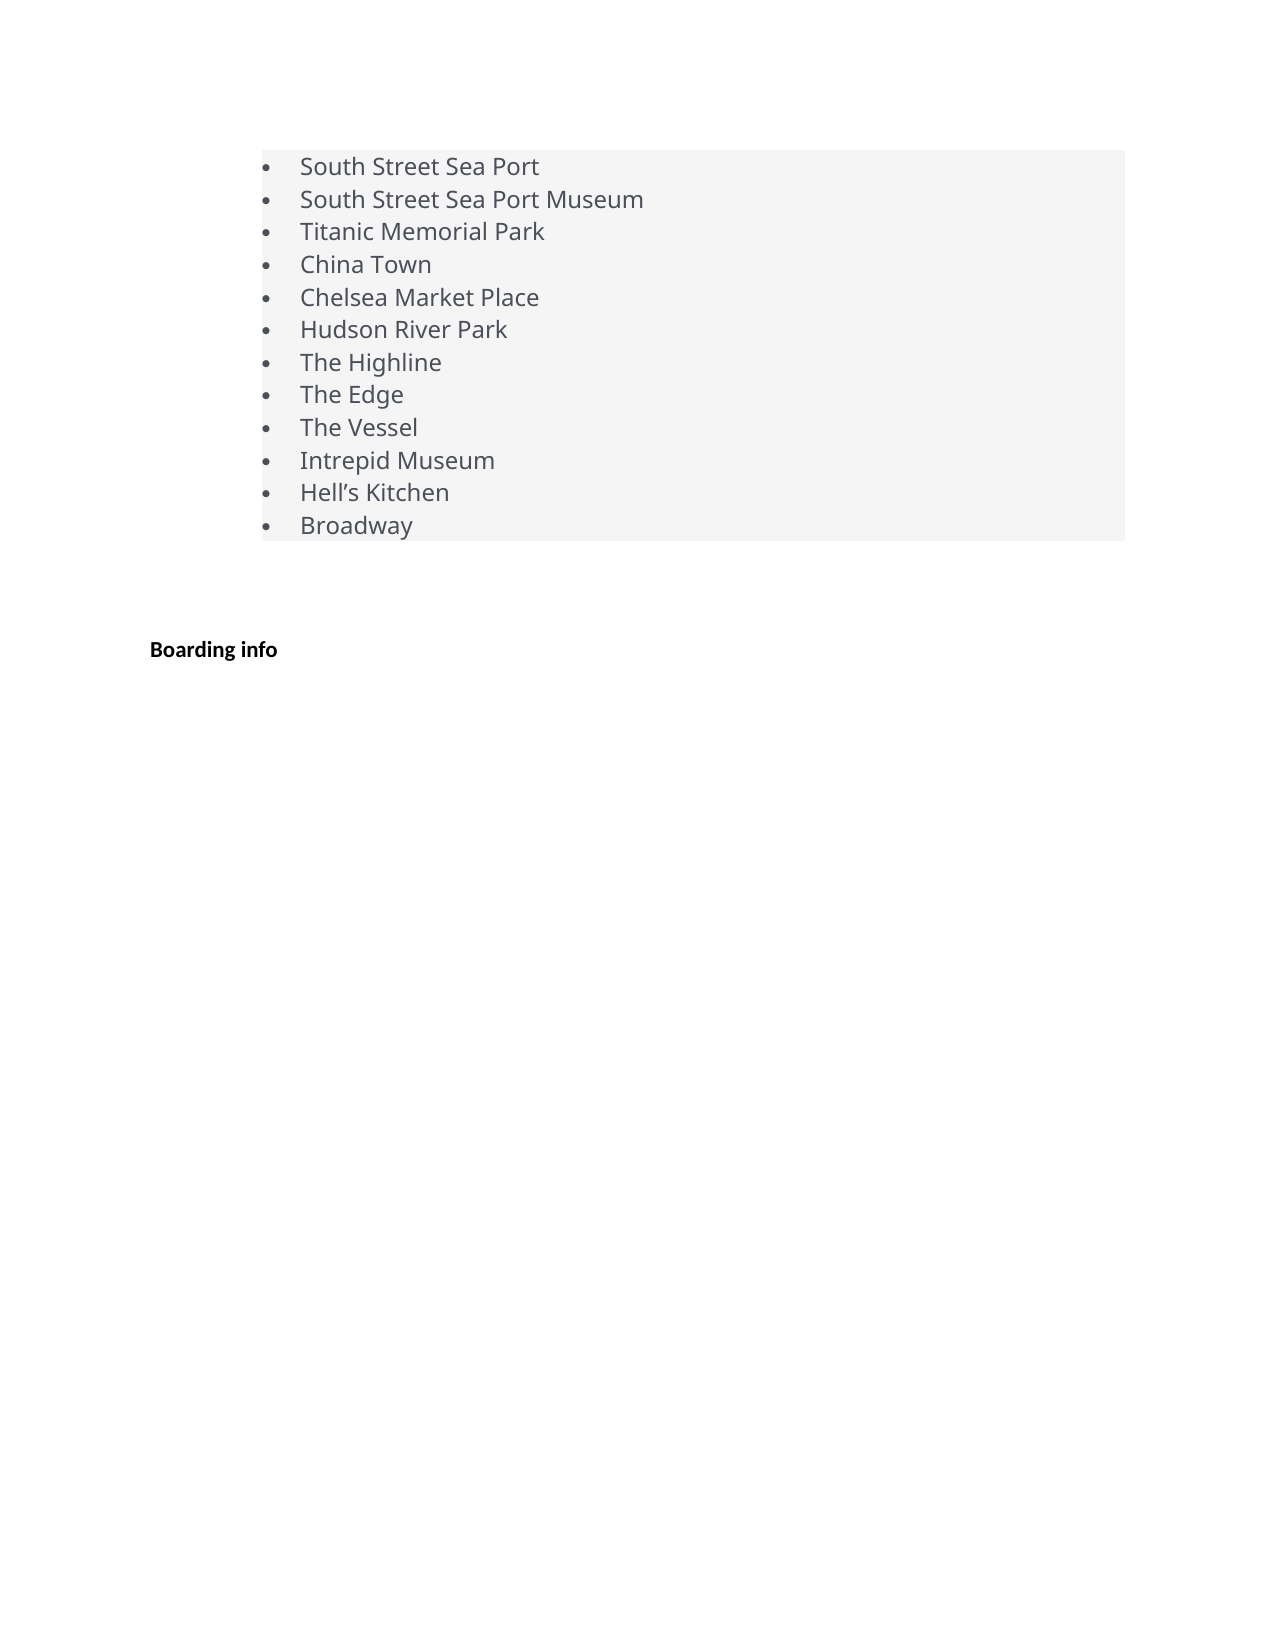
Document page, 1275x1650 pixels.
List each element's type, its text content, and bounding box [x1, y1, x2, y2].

list Intrepid Museum [262, 443, 1125, 476]
list The Highline [262, 346, 1125, 378]
list The Edge [262, 378, 1125, 411]
list Hudson River Park [262, 313, 1125, 346]
list Chelsea Market Place [262, 280, 1125, 313]
list Hell’s Kitchen [262, 476, 1125, 509]
text Boarding info [150, 635, 1125, 663]
list China Town [262, 248, 1125, 280]
list South Street Sea Port [262, 150, 1125, 183]
list Broadway [262, 509, 1125, 541]
list South Street Sea Port Museum [262, 183, 1125, 215]
list Titanic Memorial Park [262, 215, 1125, 248]
list The Vessel [262, 411, 1125, 443]
